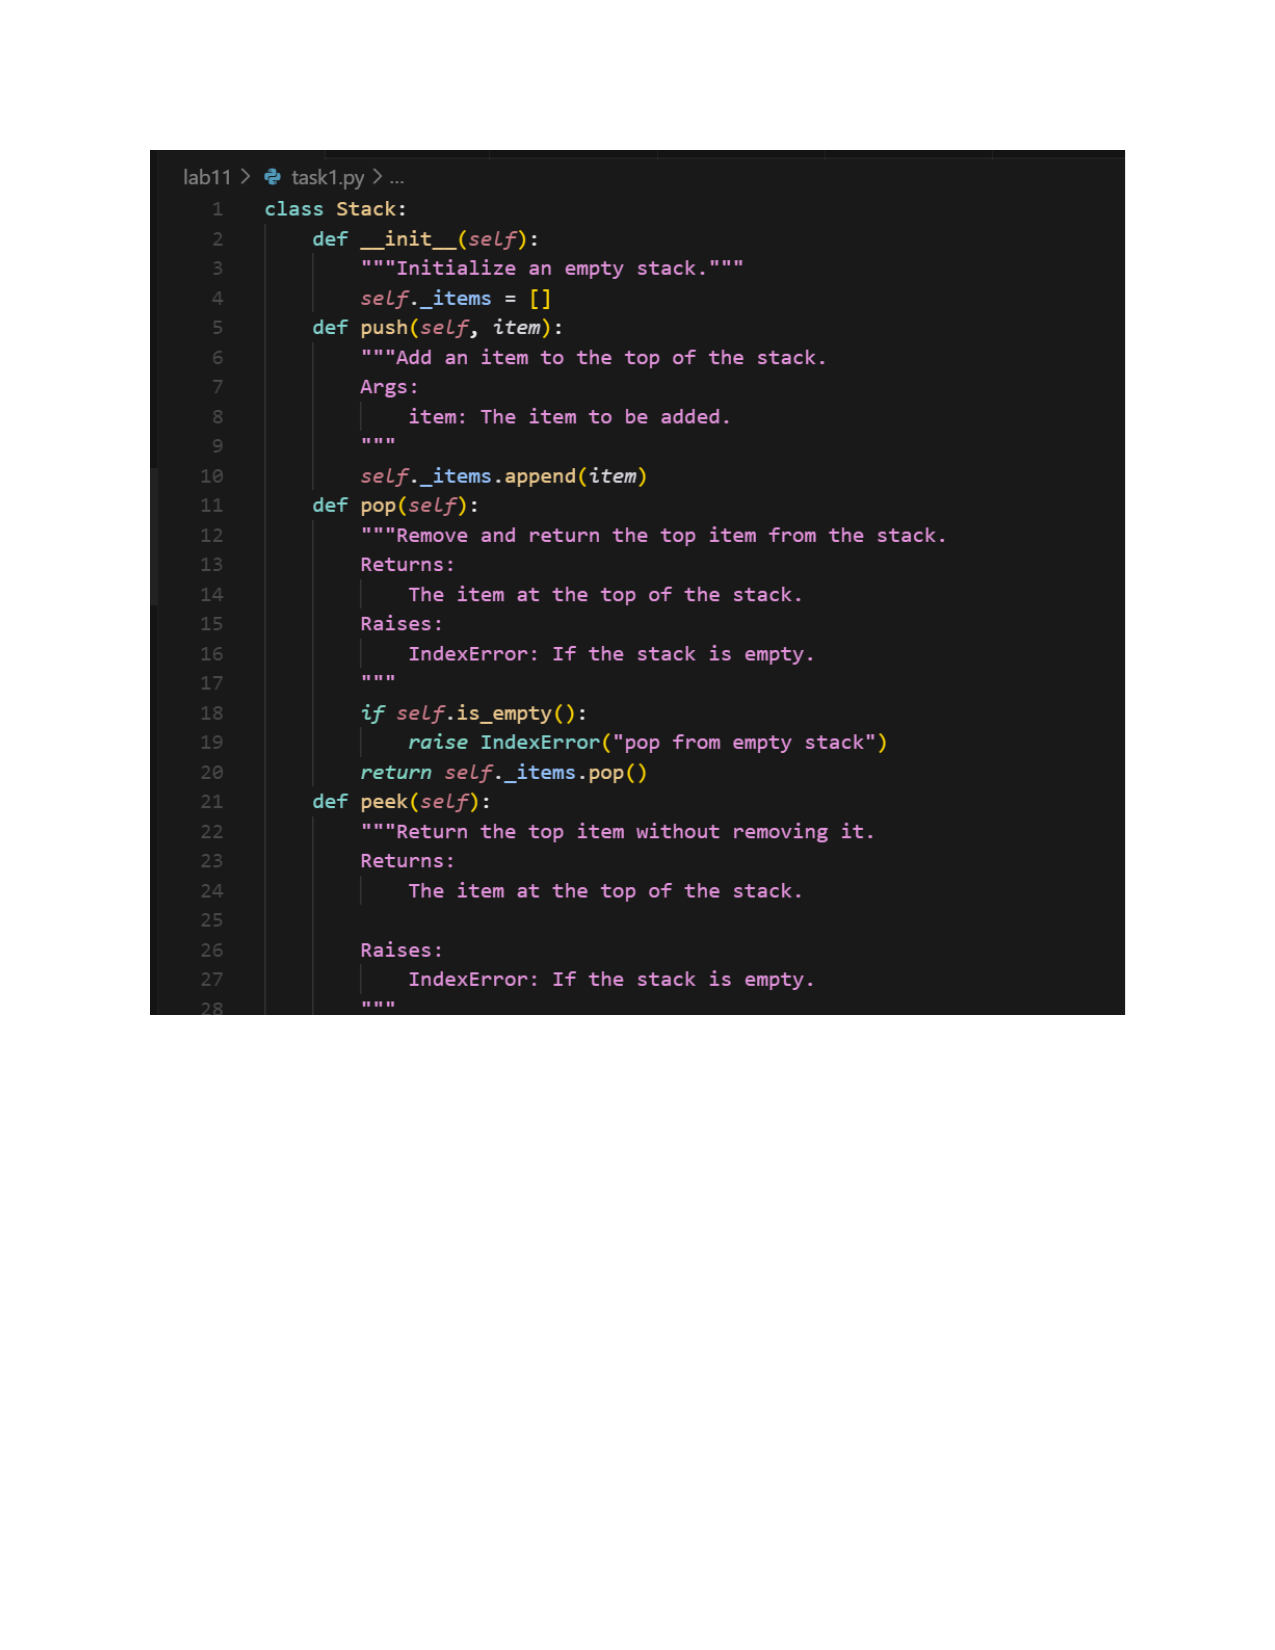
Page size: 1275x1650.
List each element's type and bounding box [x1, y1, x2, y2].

picture [150, 150, 1125, 1015]
